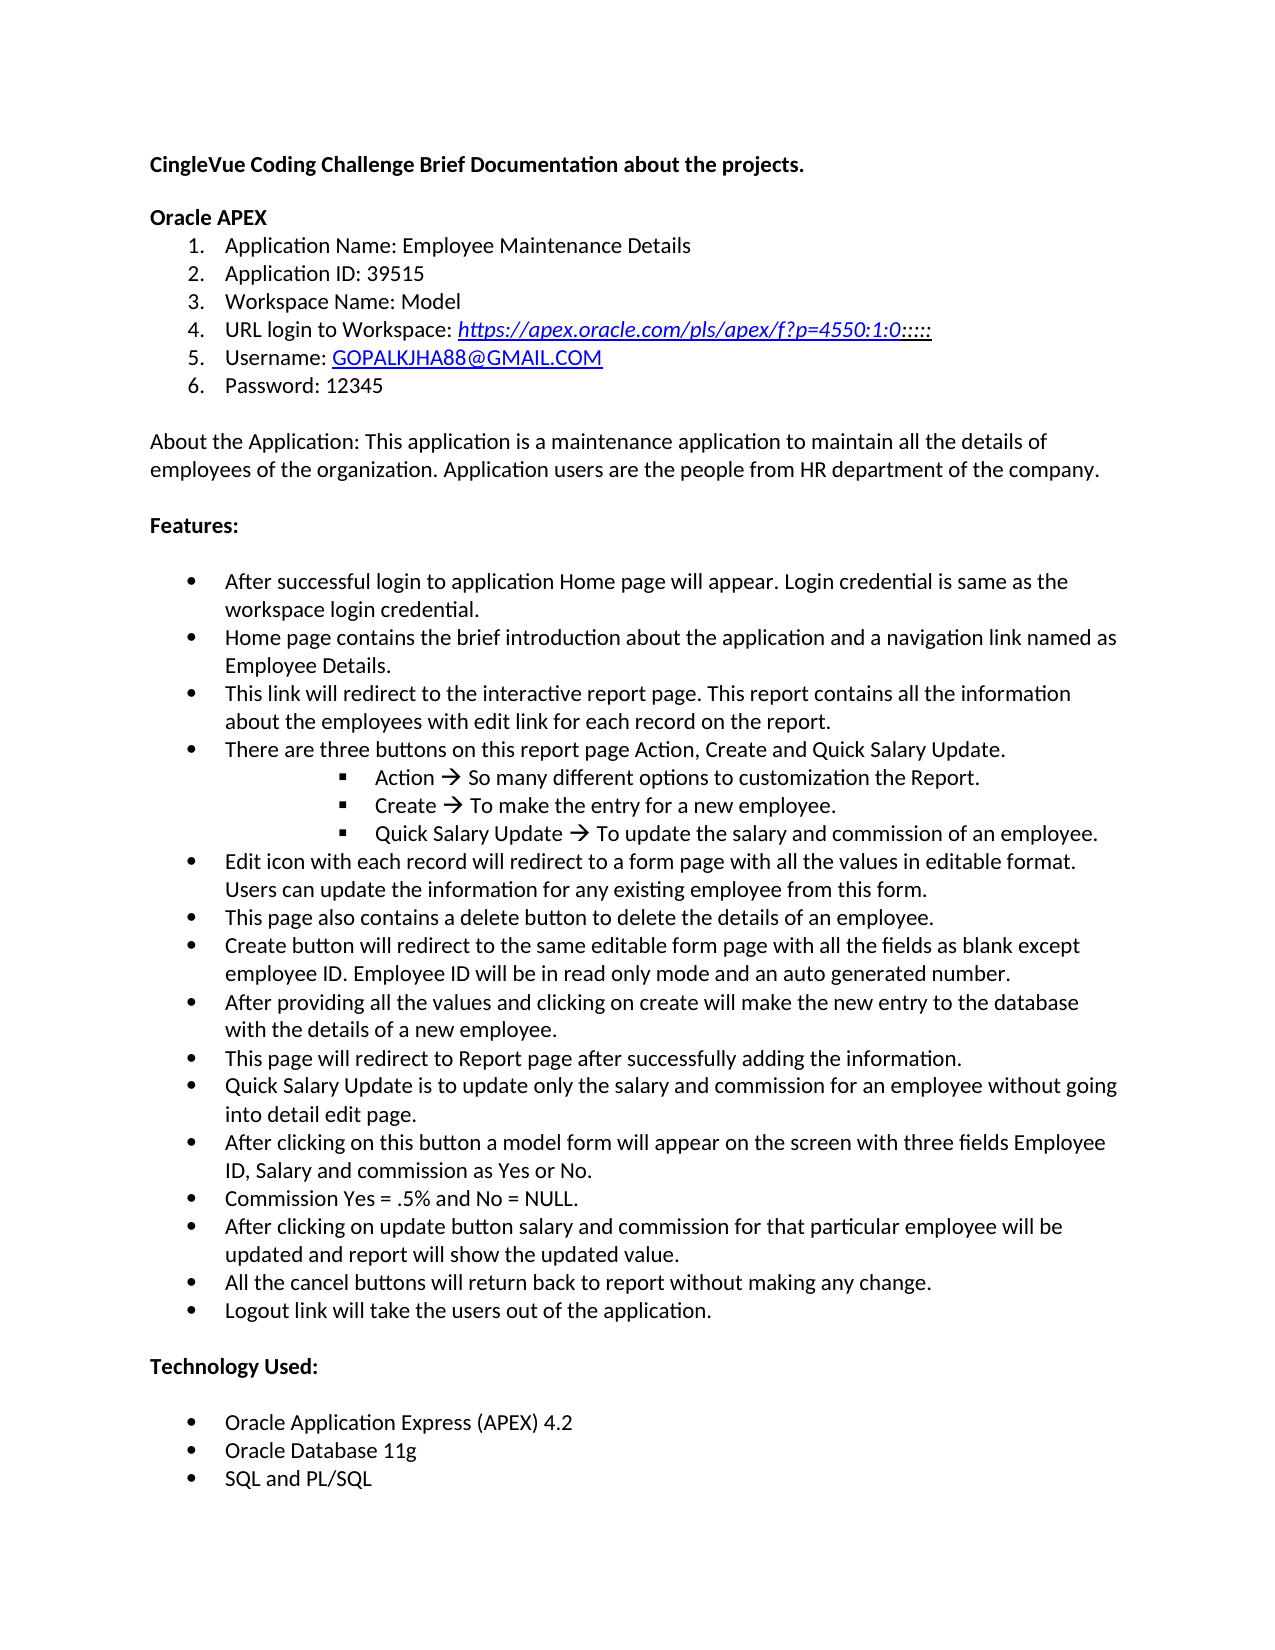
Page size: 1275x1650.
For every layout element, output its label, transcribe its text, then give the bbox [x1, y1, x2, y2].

list Commission Yes = .5% and No = NULL. [187, 1184, 1125, 1212]
list URL login to Workspace: https://apex.oracle.com/pls/apex/f?p=4550:1:0::::: [187, 315, 1125, 343]
text Features: [150, 511, 1125, 539]
list Create button will redirect to the same editable form page with all the fields as blank except employee ID. Employee ID will be in read only mode and an auto generated number. [187, 932, 1125, 988]
list Quick Salary Update is to update only the salary and commission for an employee without going into detail edit page. [187, 1072, 1125, 1128]
list Create To make the entry for a new employee. [337, 791, 1125, 819]
list Oracle Database 11g [187, 1436, 1125, 1464]
list Home page contains the brief introduction about the application and a navigation link named as Employee Details. [187, 623, 1125, 679]
list All the cancel buttons will return back to report without making any change. [187, 1268, 1125, 1296]
list SQL and PL/SQL [187, 1464, 1125, 1492]
list Oracle Application Express (APEX) 4.2 [187, 1408, 1125, 1436]
list Username: GOPALKJHA88@GMAIL.COM [187, 343, 1125, 371]
list Application Name: Employee Maintenance Details [187, 231, 1125, 259]
text Technology Used: [150, 1352, 1125, 1380]
list Password: 12345 [187, 371, 1125, 399]
text CingleVue Coding Challenge Brief Documentation about the projects. [150, 150, 1125, 178]
list This page will redirect to Report page after successfully adding the information. [187, 1044, 1125, 1072]
list Edit icon with each record will redirect to a form page with all the values in editable format. Users can update the information for any existing employee from this form. [187, 847, 1125, 903]
list Logout link will take the users out of the application. [187, 1296, 1125, 1324]
list After successful login to application Home page will appear. Login credential is same as the workspace login credential. [187, 567, 1125, 623]
list There are three buttons on this report page Action, Create and Quick Salary Update. [187, 735, 1125, 763]
list This page also contains a delete button to delete the details of an employee. [187, 903, 1125, 932]
list Quick Salary Update To update the salary and commission of an employee. [337, 819, 1125, 847]
list After providing all the values and clicking on create will make the new entry to the database with the details of a new employee. [187, 988, 1125, 1044]
list Action So many different options to customization the Report. [337, 763, 1125, 791]
list Application ID: 39515 [187, 259, 1125, 287]
list This link will redirect to the interactive report page. This report contains all the information about the employees with edit link for each record on the report. [187, 679, 1125, 735]
list Workspace Name: Model [187, 287, 1125, 315]
list After clicking on this button a model form will appear on the screen with three fields Employee ID, Salary and commission as Yes or No. [187, 1128, 1125, 1184]
list After clicking on update button salary and commission for that particular employee will be updated and report will show the updated value. [187, 1212, 1125, 1268]
text Oracle APEX [150, 203, 1125, 231]
text About the Application: This application is a maintenance application to maintain all the details of employees of the organization. Application users are the people from HR department of the company. [150, 427, 1125, 483]
